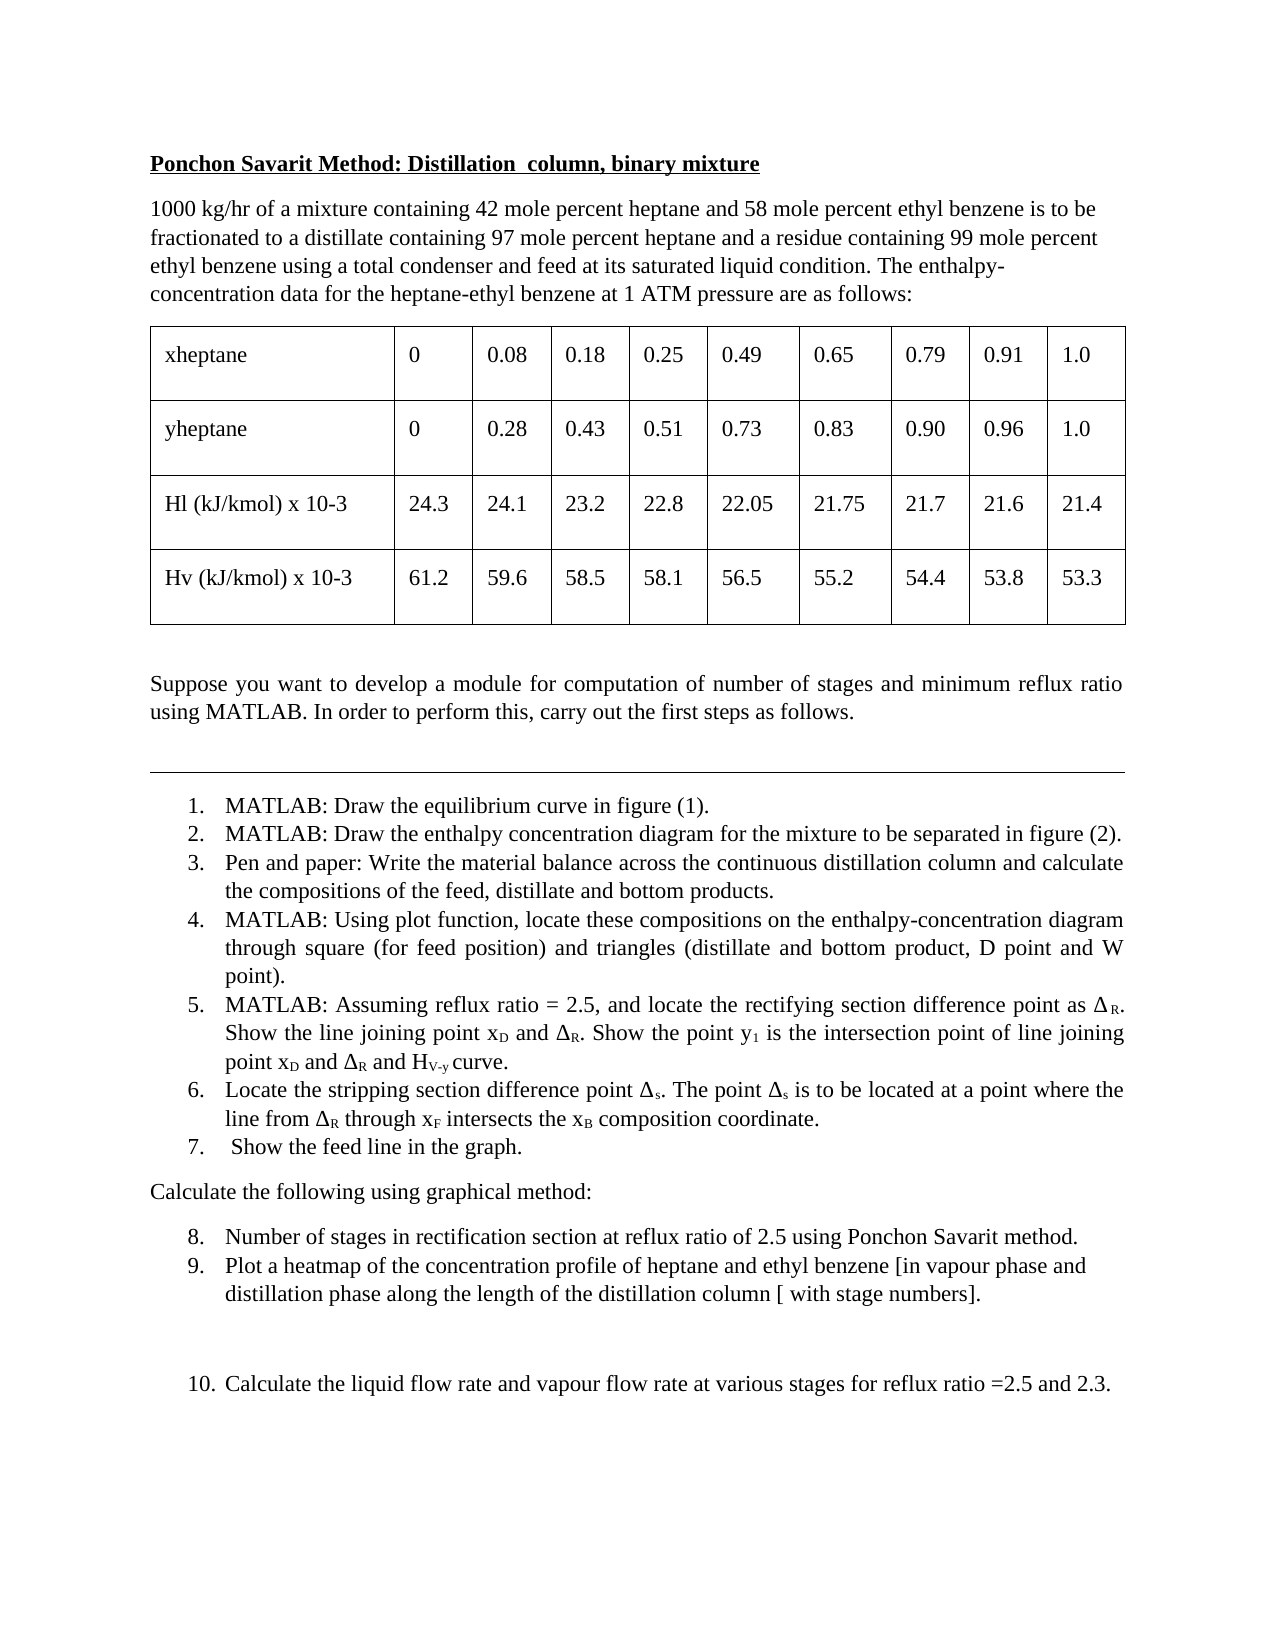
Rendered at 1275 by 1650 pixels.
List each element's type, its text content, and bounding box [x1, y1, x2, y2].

table_cell 58.5 [552, 550, 629, 623]
table_cell 0.90 [892, 401, 969, 474]
table_cell 0.96 [970, 401, 1047, 474]
table_header 0.08 [473, 327, 551, 400]
list MATLAB: Draw the equilibrium curve in figure (1). [187, 792, 1125, 818]
table_cell 24.1 [473, 476, 551, 549]
table_cell 58.1 [630, 550, 707, 623]
table_cell 53.8 [970, 550, 1047, 623]
table_cell 21.4 [1048, 476, 1125, 549]
table_cell 61.2 [395, 550, 472, 623]
table_cell 24.3 [395, 476, 472, 549]
table_cell 1.0 [1048, 401, 1125, 474]
list Locate the stripping section difference point Δs. The point Δs is to be located at a point where the line from ΔR through xF intersects the xB composition coordinate. [187, 1076, 1125, 1131]
list Show the feed line in the graph. [187, 1133, 1125, 1159]
table_cell 56.5 [708, 550, 799, 623]
table_cell 22.05 [708, 476, 799, 549]
table_cell 0.43 [552, 401, 629, 474]
table_cell yheptane [151, 401, 394, 474]
table_cell 22.8 [630, 476, 707, 549]
list MATLAB: Assuming reflux ratio = 2.5, and locate the rectifying section difference point as ΔR. Show the line joining point xD and ΔR. Show the point y1 is the intersection point of line joining point xD and ΔR and HV-y curve. [187, 991, 1125, 1074]
table_header 1.0 [1048, 327, 1125, 400]
table_cell Hl (kJ/kmol) x 10-3 [151, 476, 394, 549]
table_cell 0.73 [708, 401, 799, 474]
table_header 0.25 [630, 327, 707, 400]
table_cell 0.83 [800, 401, 891, 474]
table_cell 21.7 [892, 476, 969, 549]
table_cell 0.28 [473, 401, 551, 474]
table_header 0.79 [892, 327, 969, 400]
table_header 0.65 [800, 327, 891, 400]
table_cell 0 [395, 401, 472, 474]
list Pen and paper: Write the material balance across the continuous distillation column and calculate the compositions of the feed, distillate and bottom products. [187, 849, 1125, 903]
table_cell 23.2 [552, 476, 629, 549]
list Number of stages in rectification section at reflux ratio of 2.5 using Ponchon Savarit method. [187, 1223, 1125, 1250]
table_cell 21.75 [800, 476, 891, 549]
text 1000 kg/hr of a mixture containing 42 mole percent heptane and 58 mole percent ethyl benzene is to be fractionated to a distillate containing 97 mole percent heptane and a residue containing 99 mole percent ethyl benzene using a total condenser and feed at its saturated liquid condition. The enthalpy-concentration data for the heptane-ethyl benzene at 1 ATM pressure are as follows: [150, 195, 1125, 307]
table_cell 21.6 [970, 476, 1047, 549]
text Suppose you want to develop a module for computation of number of stages and minimum reflux ratio using MATLAB. In order to perform this, carry out the first steps as follows. [150, 669, 1125, 724]
list Calculate the liquid flow rate and vapour flow rate at various stages for reflux ratio =2.5 and 2.3. [187, 1370, 1125, 1397]
list MATLAB: Draw the enthalpy concentration diagram for the mixture to be separated in figure (2). [187, 820, 1125, 847]
table_cell 59.6 [473, 550, 551, 623]
table_cell Hv (kJ/kmol) x 10-3 [151, 550, 394, 623]
table_cell 54.4 [892, 550, 969, 623]
list MATLAB: Using plot function, locate these compositions on the enthalpy-concentration diagram through square (for feed position) and triangles (distillate and bottom product, D point and W point). [187, 906, 1125, 989]
table_header xheptane [151, 327, 394, 400]
table_cell 55.2 [800, 550, 891, 623]
table_cell 0.51 [630, 401, 707, 474]
table_header 0.91 [970, 327, 1047, 400]
list Plot a heatmap of the concentration profile of heptane and ethyl benzene [in vapour phase and distillation phase along the length of the distillation column [ with stage numbers]. [187, 1252, 1125, 1307]
table_header 0 [395, 327, 472, 400]
table_header 0.18 [552, 327, 629, 400]
text Calculate the following using graphical method: [150, 1178, 1125, 1204]
text Ponchon Savarit Method: Distillation column, binary mixture [150, 150, 1125, 176]
table_header 0.49 [708, 327, 799, 400]
table_cell 53.3 [1048, 550, 1125, 623]
